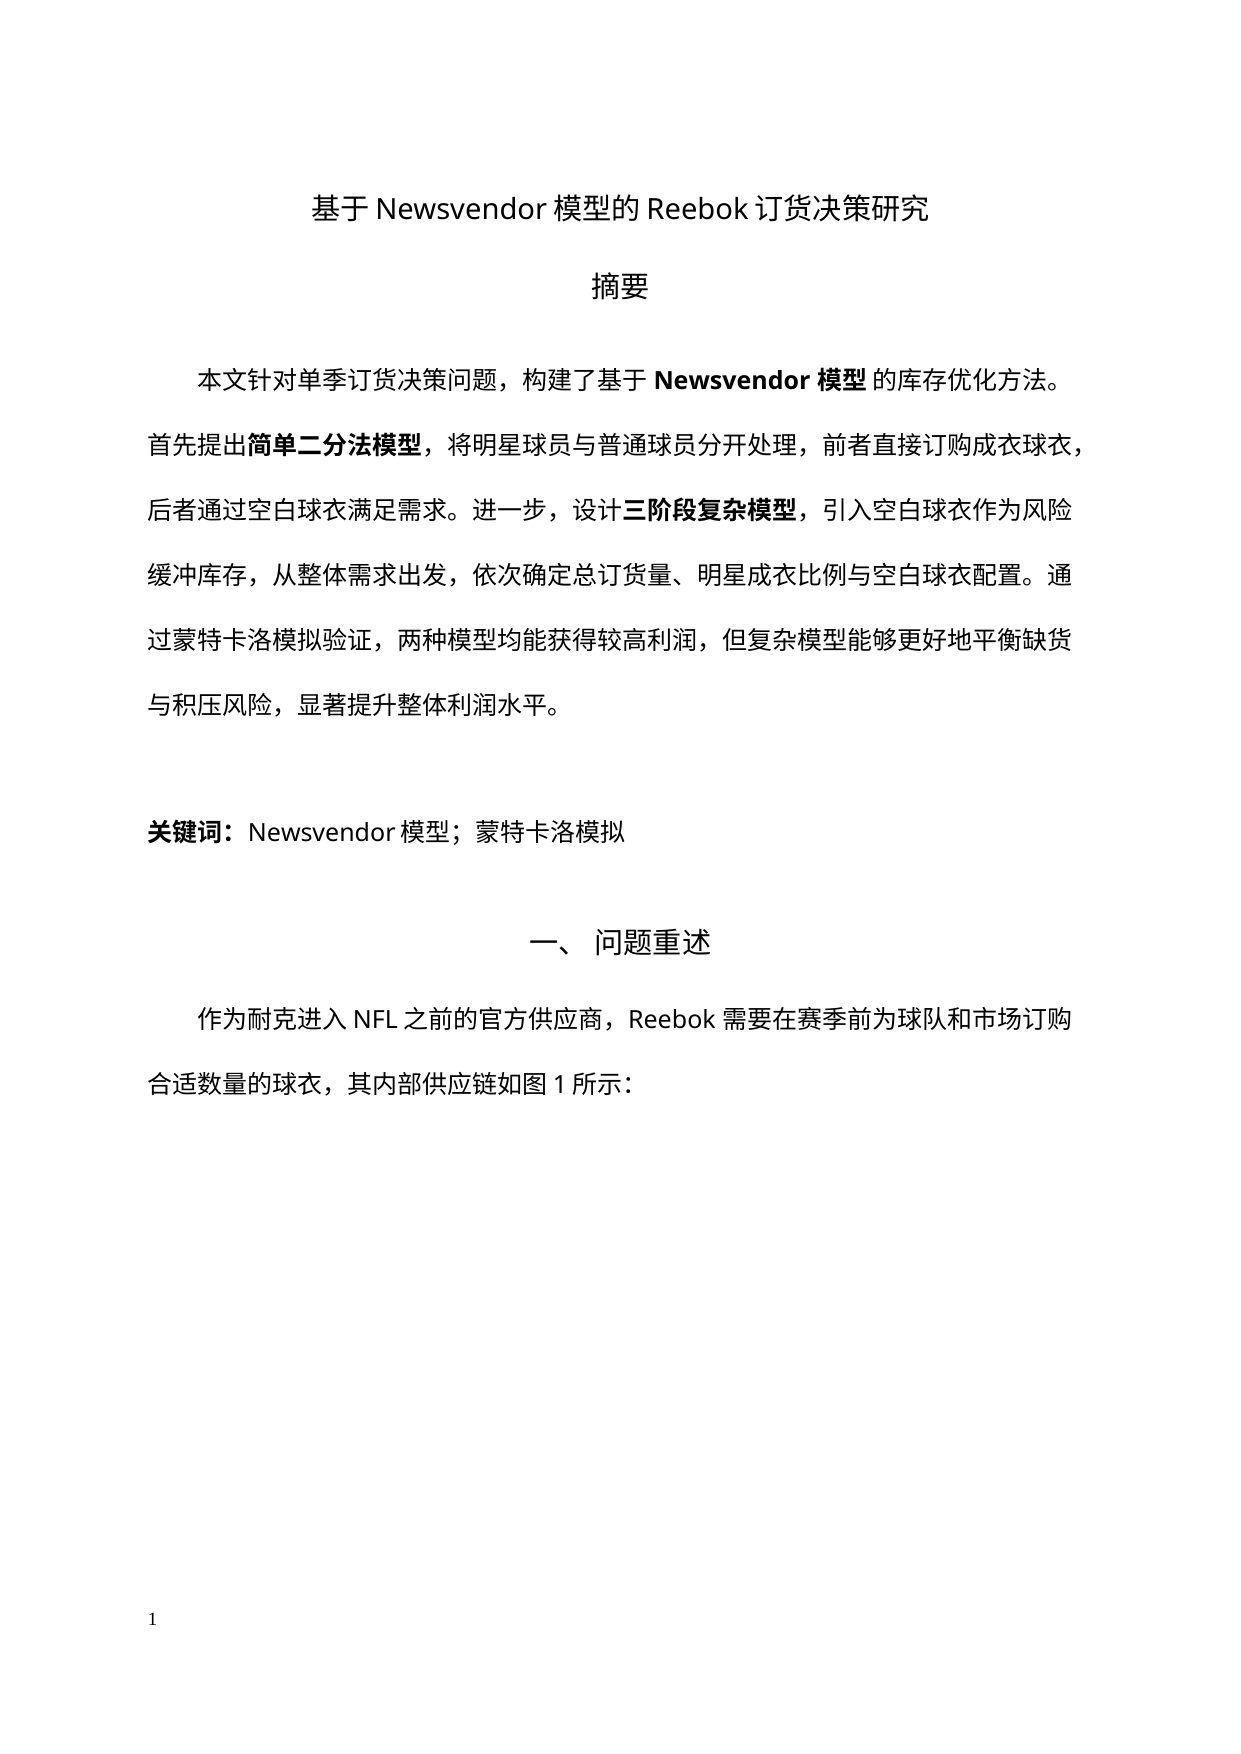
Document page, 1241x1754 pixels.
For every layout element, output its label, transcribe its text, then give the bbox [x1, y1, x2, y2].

subtitle 问题重述 [148, 908, 1092, 973]
text 关键词：Newsvendor模型；蒙特卡洛模拟 [148, 798, 1092, 863]
subtitle 基于Newsvendor模型的Reebok订货决策研究 [148, 174, 1092, 239]
subtitle 摘要 [148, 252, 1092, 317]
text 本文针对单季订货决策问题，构建了基于 Newsvendor 模型 的库存优化方法。首先提出简单二分法模型，将明星球员与普通球员分开处理，前者直接订购成衣球衣，后者通过空白球衣满足需求。进一步，设计三阶段复杂模型，引入空白球衣作为风险缓冲库存，从整体需求出发，依次确定总订货量、明星成衣比例与空白球衣配置。通过蒙特卡洛模拟验证，两种模型均能获得较高利润，但复杂模型能够更好地平衡缺货与积压风险，显著提升整体利润水平。 [148, 346, 1092, 736]
text 作为耐克进入NFL之前的官方供应商，Reebok 需要在赛季前为球队和市场订购合适数量的球衣，其内部供应链如图1所示： [148, 985, 1092, 1115]
